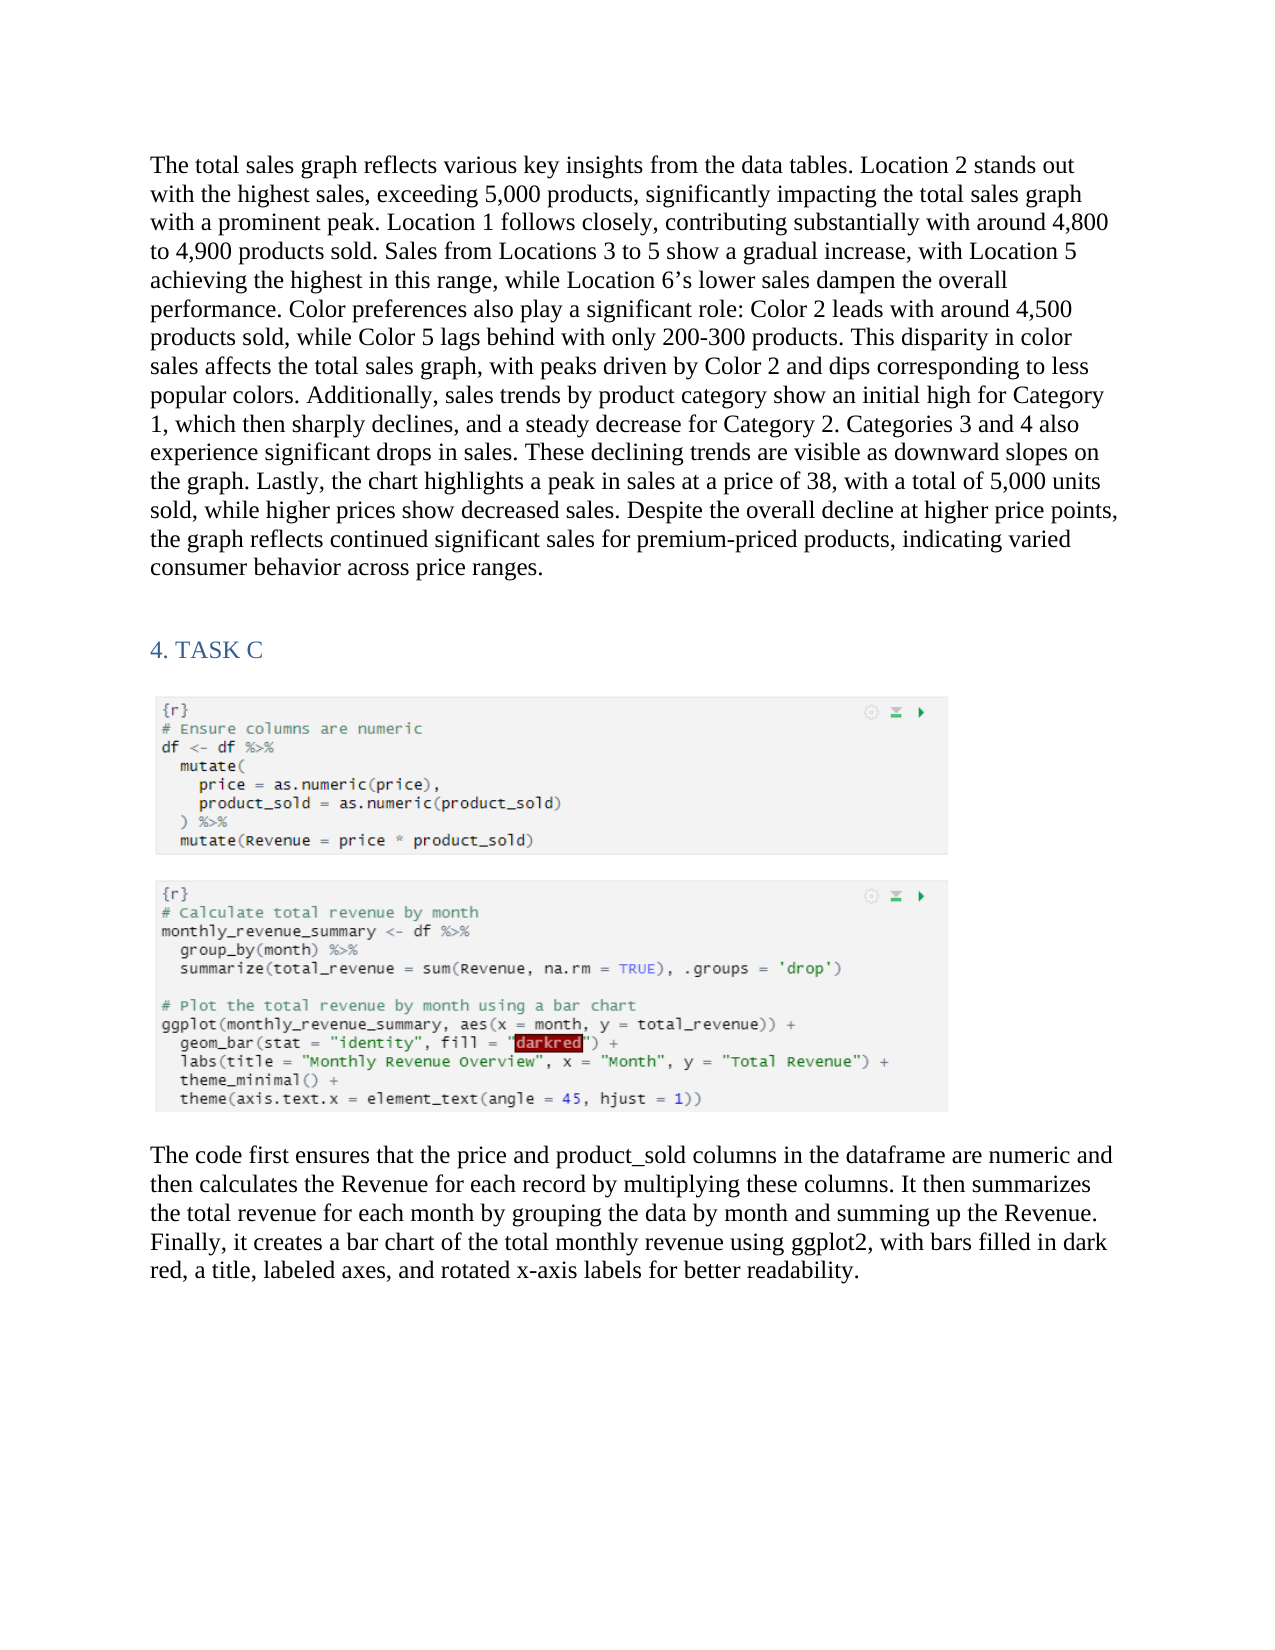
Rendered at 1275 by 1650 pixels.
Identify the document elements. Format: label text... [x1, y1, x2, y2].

picture [150, 692, 948, 1112]
text The code first ensures that the price and product_sold columns in the dataframe are numeric and then calculates the Revenue for each record by multiplying these columns. It then summarizes the total revenue for each month by grouping the data by month and summing up the Revenue. Finally, it creates a bar chart of the total monthly revenue using ggplot2, with bars filled in dark red, a title, labeled axes, and rotated x-axis labels for better readability. [150, 1140, 1125, 1284]
subtitle 4. TASK C [150, 635, 1125, 664]
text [150, 150, 1125, 581]
